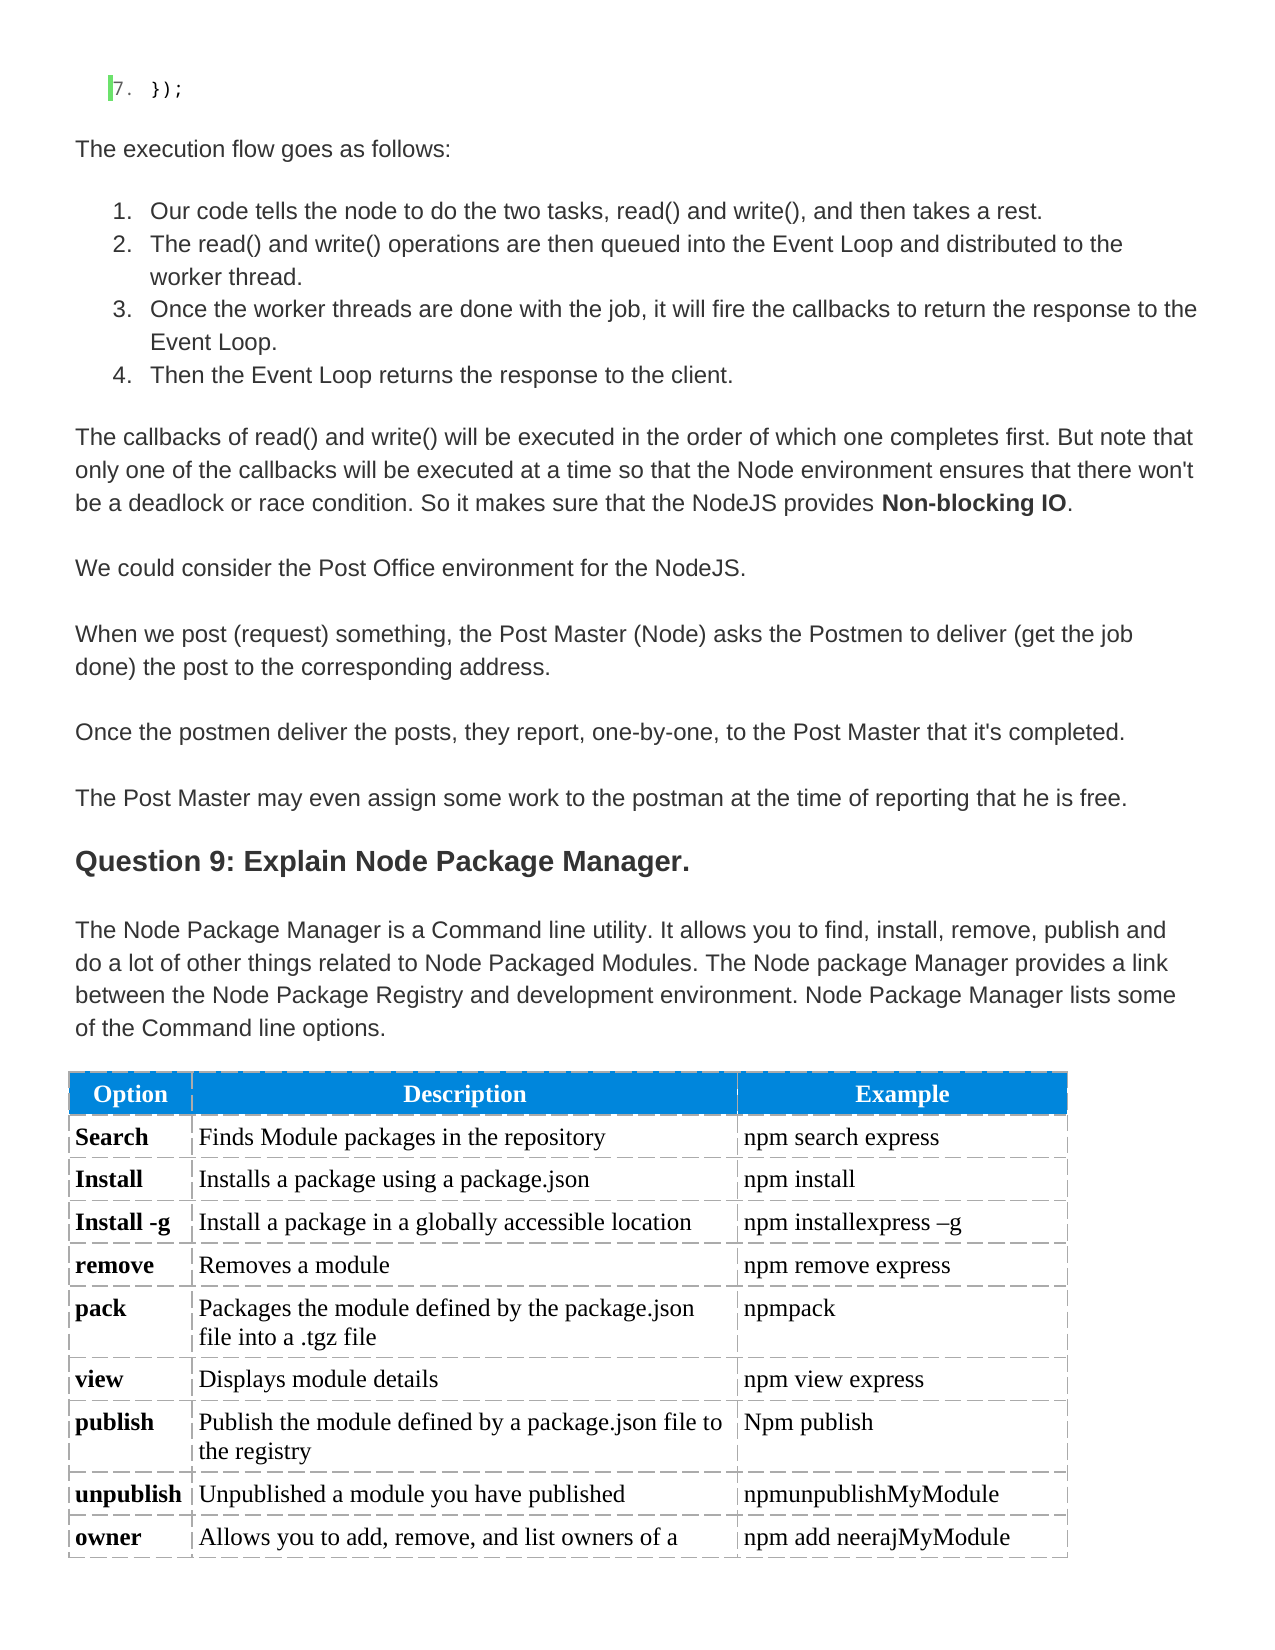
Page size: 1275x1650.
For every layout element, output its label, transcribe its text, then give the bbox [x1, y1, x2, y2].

list Once the worker threads are done with the job, it will fire the callbacks to return the response to the Event Loop. [112, 290, 1200, 356]
text The callbacks of read() and write() will be executed in the order of which one completes first. But note that only one of the callbacks will be executed at a time so that the Node environment ensures that there won't be a deadlock or race condition. So it makes sure that the NodeJS provides Non-blocking IO. We could consider the Post Office environment for the NodeJS. When we post (request) something, the Post Master (Node) asks the Postmen to deliver (get the job done) the post to the corresponding address. Once the postmen deliver the posts, they report, one-by-one, to the Post Master that it's completed. The Post Master may even assign some work to the postman at the time of reporting that he is free. Question 9: Explain Node Package Manager. The Node Package Manager is a Command line utility. It allows you to find, install, remove, publish and do a lot of other things related to Node Packaged Modules. The Node package Manager provides a link between the Node Package Registry and development environment. Node Package Manager lists some of the Command line options. [75, 418, 1200, 1042]
table_header Example [738, 1071, 1067, 1114]
table_cell Search [69, 1114, 192, 1157]
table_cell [738, 1514, 1067, 1557]
table_cell npmpack [738, 1285, 1067, 1357]
list Then the Event Loop returns the response to the client. [112, 356, 1200, 388]
table_cell npm view express [738, 1357, 1067, 1399]
table_cell Packages the module defined by the package.json file into a .tgz file [192, 1285, 737, 1357]
table_cell npm install [738, 1157, 1067, 1199]
table_cell unpublish [69, 1471, 192, 1514]
table_cell Installs a package using a package.json [192, 1157, 737, 1199]
table_cell publish [69, 1400, 192, 1471]
text The execution flow goes as follows: [75, 130, 1200, 162]
table_cell Unpublished a module you have published [192, 1471, 737, 1514]
list }); [113, 75, 1200, 101]
table_cell npm remove express [738, 1242, 1067, 1285]
table_cell npmunpublishMyModule [738, 1471, 1067, 1514]
table_cell npm search express [738, 1114, 1067, 1157]
list The read() and write() operations are then queued into the Event Loop and distributed to the worker thread. [112, 224, 1200, 290]
table_header Option [69, 1071, 192, 1114]
table_header Description [192, 1071, 737, 1114]
table_cell pack [69, 1285, 192, 1357]
table_cell Install -g [69, 1200, 192, 1242]
table_cell Finds Module packages in the repository [192, 1114, 737, 1157]
table_cell view [69, 1357, 192, 1399]
table_cell Displays module details [192, 1357, 737, 1399]
table_cell Npm publish [738, 1400, 1067, 1471]
table_cell npm installexpress –g [738, 1200, 1067, 1242]
table_cell Install a package in a globally accessible location [192, 1200, 737, 1242]
table_cell owner [69, 1514, 192, 1557]
table_cell Removes a module [192, 1242, 737, 1285]
table_cell remove [69, 1242, 192, 1285]
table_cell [192, 1514, 737, 1557]
table_cell Install [69, 1157, 192, 1199]
list Our code tells the node to do the two tasks, read() and write(), and then takes a rest. [112, 192, 1200, 224]
table_cell Publish the module defined by a package.json file to the registry [192, 1400, 737, 1471]
